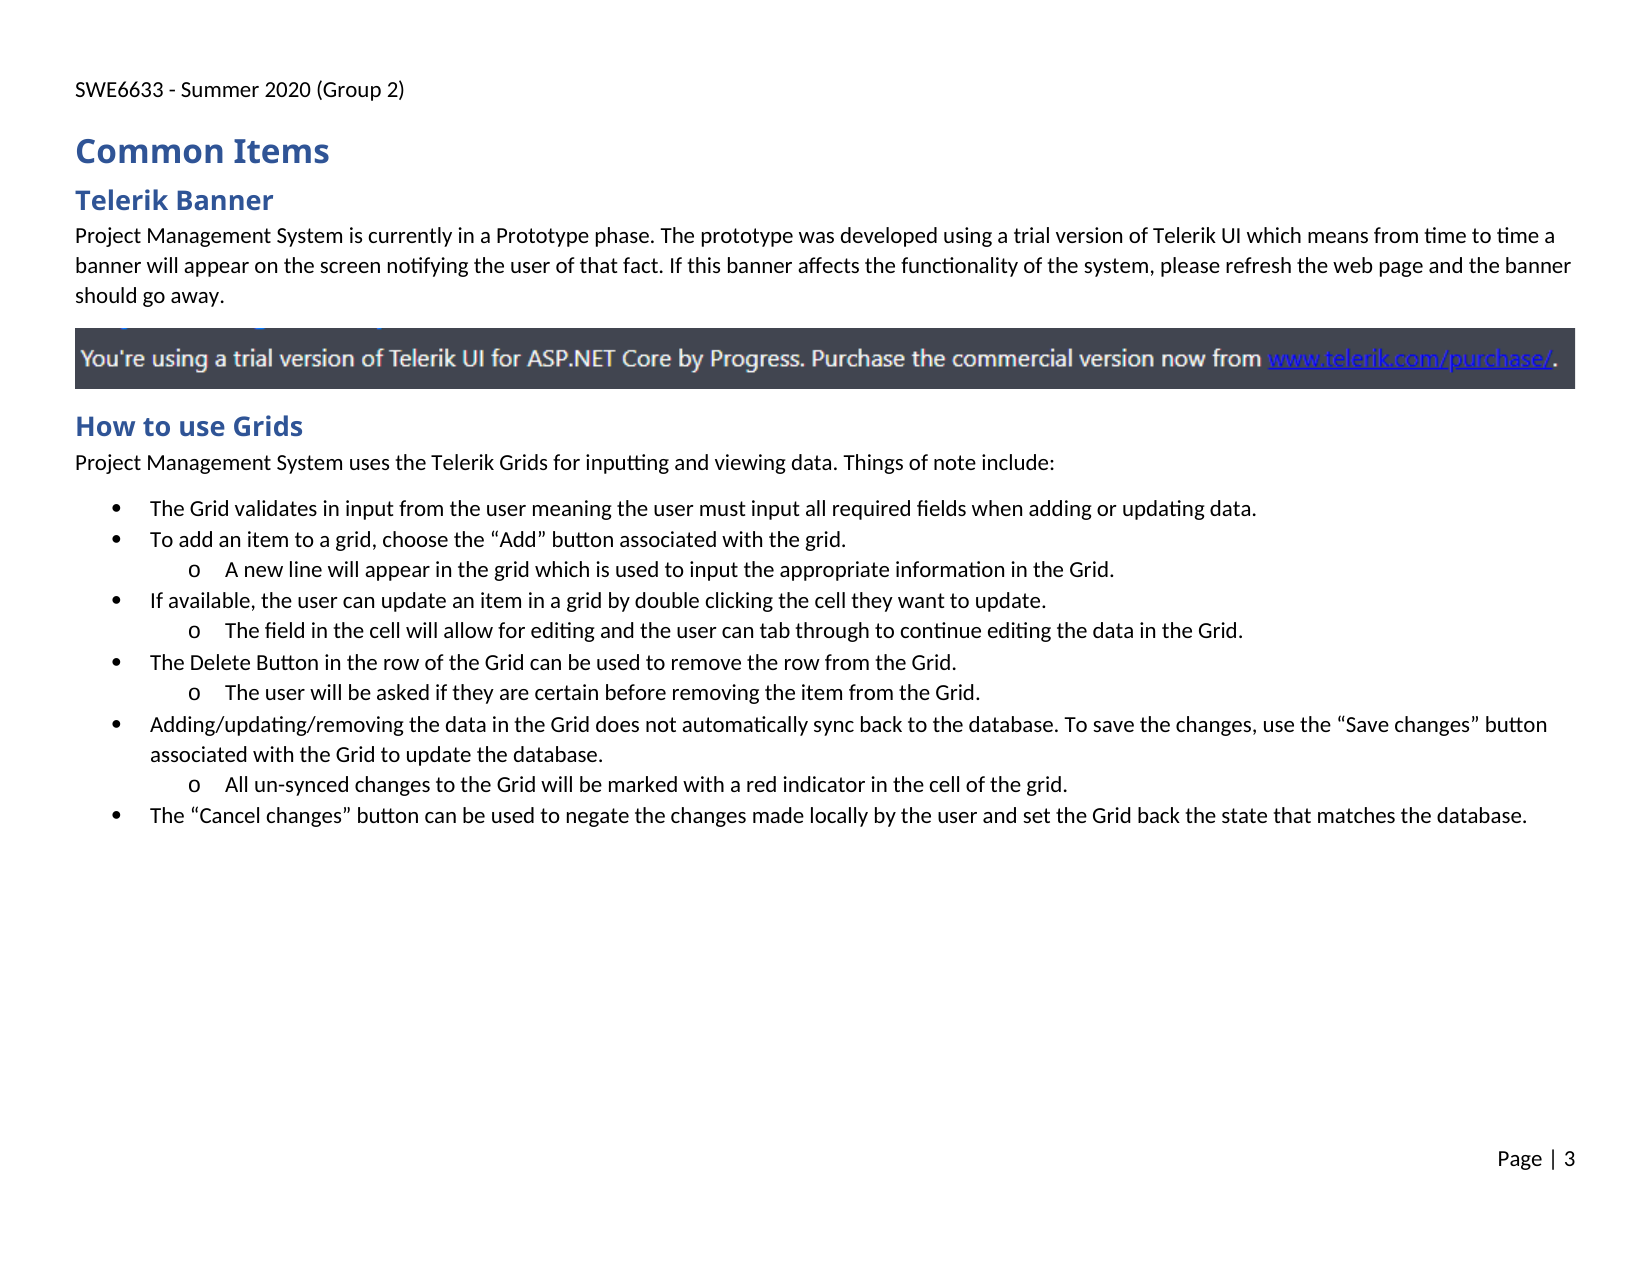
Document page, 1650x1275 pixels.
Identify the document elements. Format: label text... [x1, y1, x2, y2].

text Project Management System uses the Telerik Grids for inputting and viewing data. Things of note include: [75, 448, 1575, 476]
text Project Management System is currently in a Prototype phase. The prototype was developed using a trial version of Telerik UI which means from time to time a banner will appear on the screen notifying the user of that fact. If this banner affects the functionality of the system, please refresh the web page and the banner should go away. [75, 221, 1575, 309]
list The field in the cell will allow for editing and the user can tab through to continue editing the data in the Grid. [187, 617, 1575, 646]
list The Delete Button in the row of the Grid can be used to remove the row from the Grid. [112, 648, 1575, 676]
subtitle Common Items [75, 128, 1575, 173]
subtitle How to use Grids [75, 408, 1575, 445]
list To add an item to a grid, choose the “Add” button associated with the grid. [112, 525, 1575, 553]
list If available, the user can update an item in a grid by double clicking the cell they want to update. [112, 586, 1575, 614]
list A new line will appear in the grid which is used to input the appropriate information in the Grid. [187, 555, 1575, 584]
list All un-synced changes to the Grid will be marked with a red indicator in the cell of the grid. [187, 770, 1575, 799]
list The user will be asked if they are certain before removing the item from the Grid. [187, 678, 1575, 707]
picture [75, 328, 1575, 389]
list Adding/updating/removing the data in the Grid does not automatically sync back to the database. To save the changes, use the “Save changes” button associated with the Grid to update the database. [112, 710, 1575, 768]
subtitle Telerik Banner [75, 181, 1575, 218]
list The “Cancel changes” button can be used to negate the changes made locally by the user and set the Grid back the state that matches the database. [112, 802, 1575, 829]
list The Grid validates in input from the user meaning the user must input all required fields when adding or updating data. [112, 494, 1575, 522]
